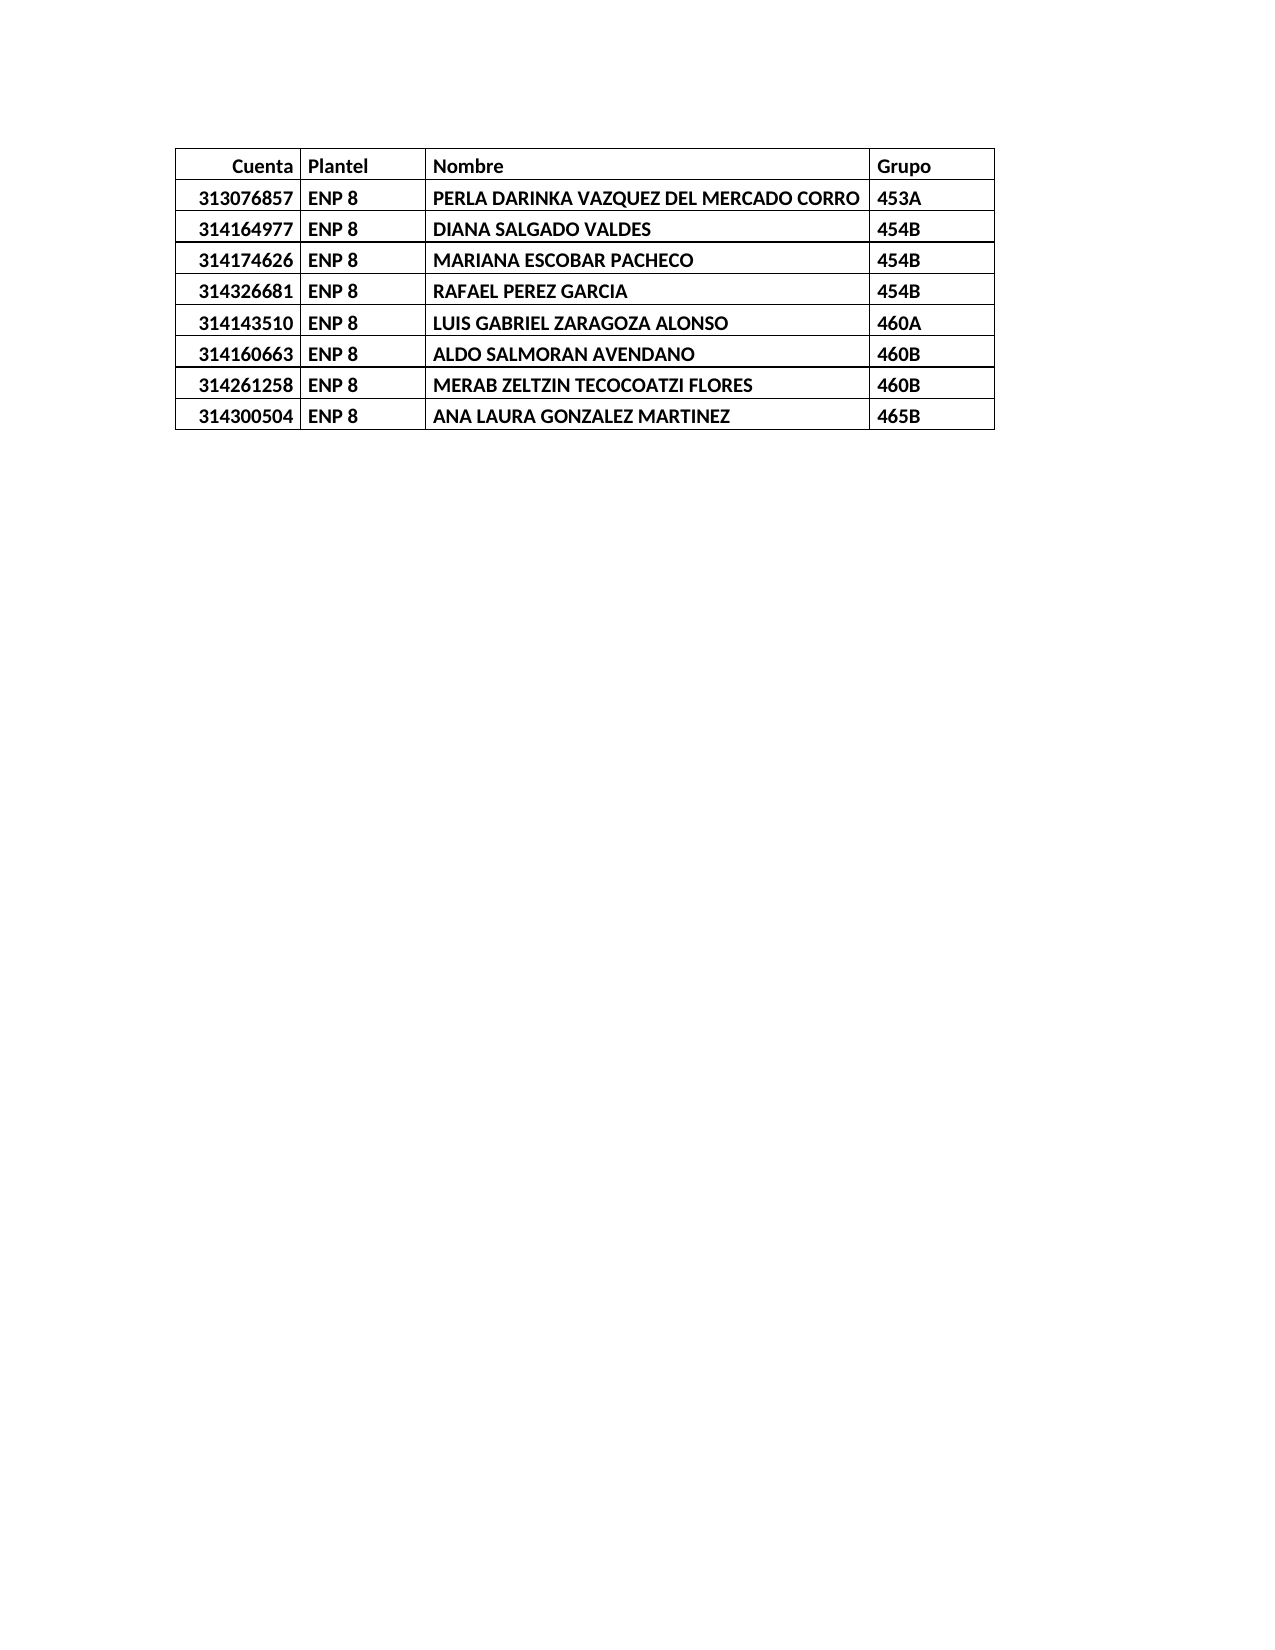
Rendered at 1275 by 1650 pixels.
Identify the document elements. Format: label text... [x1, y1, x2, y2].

table_cell 460A [870, 305, 994, 335]
table_header Cuenta [176, 149, 300, 179]
table_cell LUIS GABRIEL ZARAGOZA ALONSO [426, 305, 869, 335]
table_cell 314164977 [176, 211, 300, 241]
table_cell 314143510 [176, 305, 300, 335]
table_cell ENP 8 [301, 180, 425, 210]
table_cell DIANA SALGADO VALDES [426, 211, 869, 241]
table_cell 460B [870, 368, 994, 398]
table_cell 314174626 [176, 243, 300, 273]
table_cell 314160663 [176, 336, 300, 366]
table_cell 454B [870, 274, 994, 304]
table_cell 465B [870, 399, 994, 429]
table_cell ENP 8 [301, 274, 425, 304]
table_header Nombre [426, 149, 869, 179]
table_cell RAFAEL PEREZ GARCIA [426, 274, 869, 304]
table_header Grupo [870, 149, 994, 179]
table_cell 460B [870, 336, 994, 366]
table_cell ENP 8 [301, 305, 425, 335]
table_cell ENP 8 [301, 211, 425, 241]
table_cell 313076857 [176, 180, 300, 210]
table_cell 454B [870, 243, 994, 273]
table_header Plantel [301, 149, 425, 179]
table_cell ENP 8 [301, 243, 425, 273]
table_cell 314300504 [176, 399, 300, 429]
table_cell ALDO SALMORAN AVENDANO [426, 336, 869, 366]
table_cell 453A [870, 180, 994, 210]
table_cell PERLA DARINKA VAZQUEZ DEL MERCADO CORRO [426, 180, 869, 210]
table_cell ENP 8 [301, 399, 425, 429]
table_cell 314326681 [176, 274, 300, 304]
table_cell MERAB ZELTZIN TECOCOATZI FLORES [426, 368, 869, 398]
table_cell ENP 8 [301, 368, 425, 398]
table_cell 454B [870, 211, 994, 241]
table_cell ANA LAURA GONZALEZ MARTINEZ [426, 399, 869, 429]
table_cell ENP 8 [301, 336, 425, 366]
table_cell 314261258 [176, 368, 300, 398]
table_cell MARIANA ESCOBAR PACHECO [426, 243, 869, 273]
